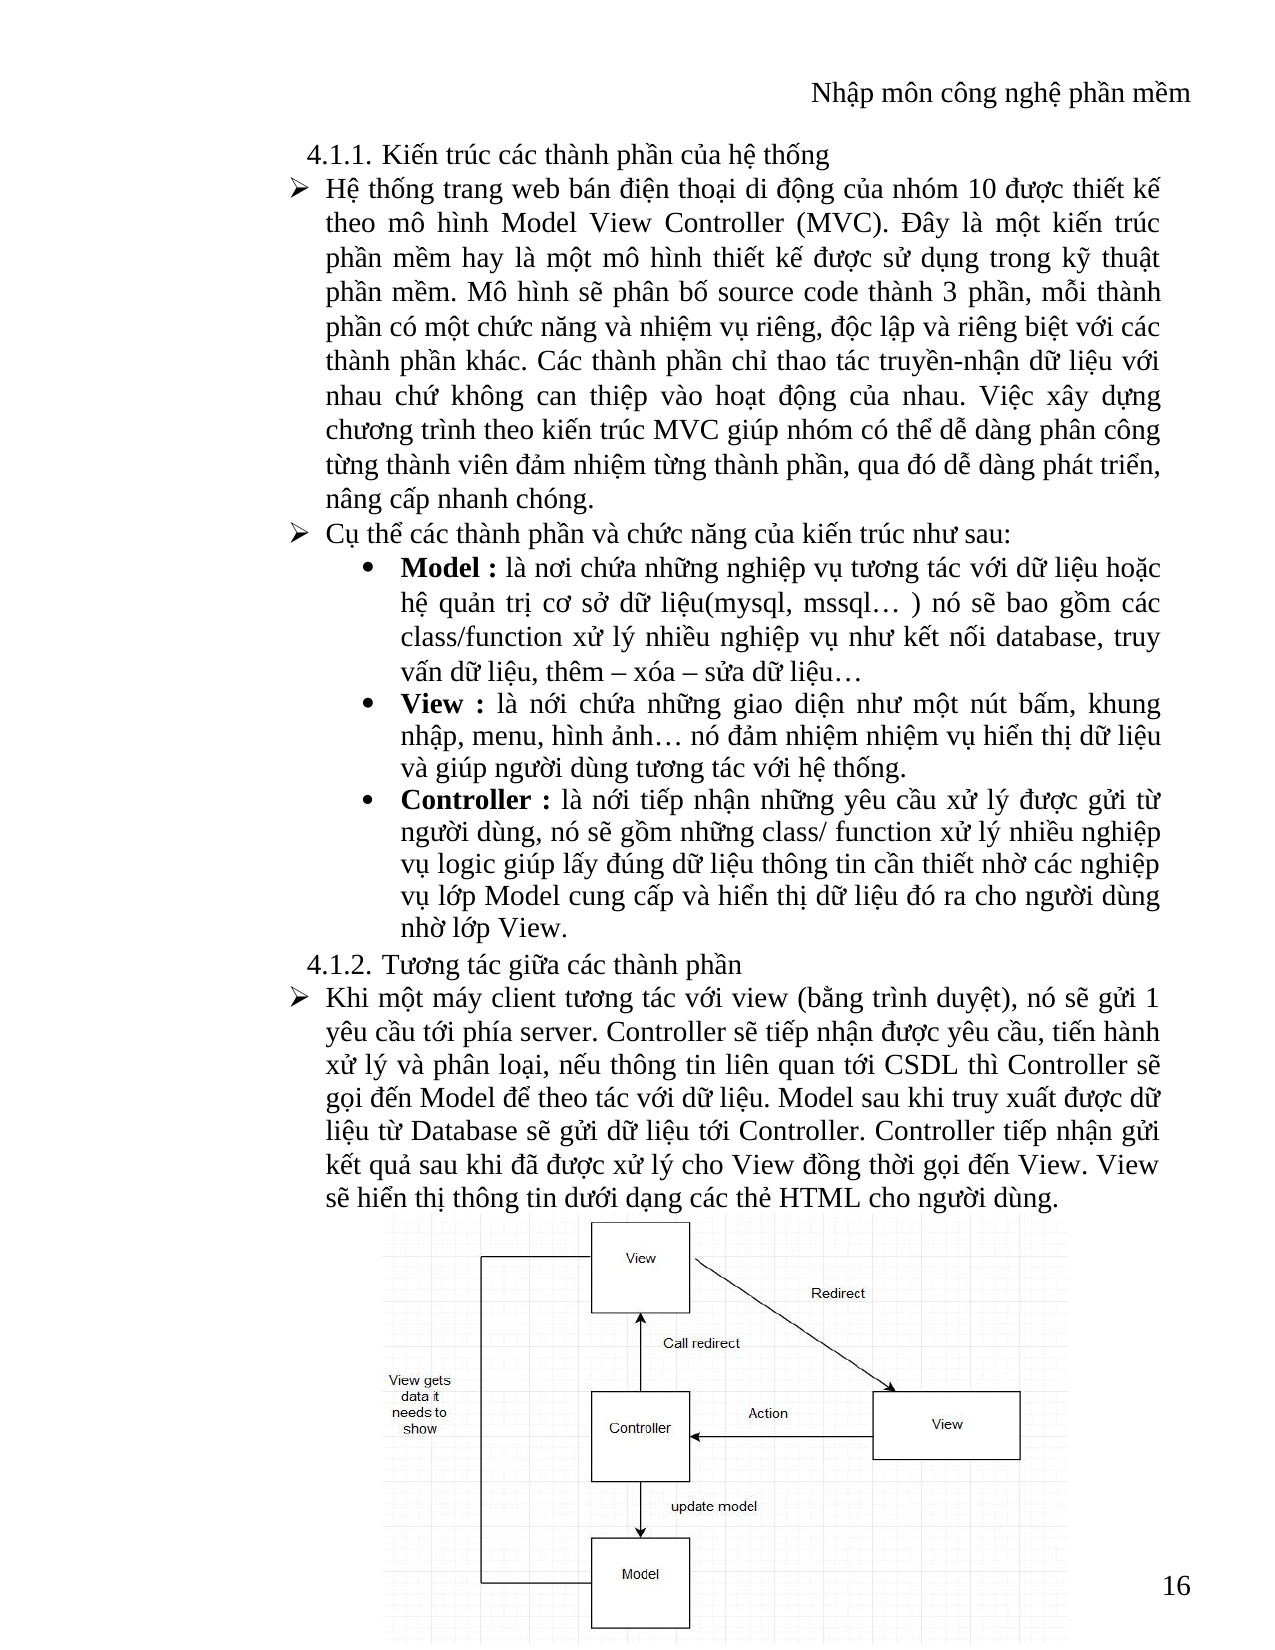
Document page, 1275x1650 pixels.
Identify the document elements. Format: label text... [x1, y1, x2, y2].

list Controller : là nới tiếp nhận những yêu cầu xử lý được gửi từ người dùng, nó sẽ gồm những class/ function xử lý nhiều nghiệp vụ logic giúp lấy đúng dữ liệu thông tin cần thiết nhờ các nghiệp vụ lớp Model cung cấp và hiển thị dữ liệu đó ra cho người dùng nhờ lớp View. [363, 784, 1161, 943]
list Cụ thể các thành phần và chức năng của kiến trúc như sau: [288, 516, 1161, 549]
list Khi một máy client tương tác với view (bằng trình duyệt), nó sẽ gửi 1 yêu cầu tới phía server. Controller sẽ tiếp nhận được yêu cầu, tiến hành xử lý và phân loại, nếu thông tin liên quan tới CSDL thì Controller sẽ gọi đến Model để theo tác với dữ liệu. Model sau khi truy xuất được dữ liệu từ Database sẽ gửi dữ liệu tới Controller. Controller tiếp nhận gửi kết quả sau khi đã được xử lý cho View đồng thời gọi đến View. View sẽ hiển thị thông tin dưới dạng các thẻ HTML cho người dùng. [288, 981, 1161, 1213]
picture [382, 1213, 1069, 1644]
list View : là nới chứa những giao diện như một nút bấm, khung nhập, menu, hình ảnh… nó đảm nhiệm nhiệm vụ hiển thị dữ liệu và giúp người dùng tương tác với hệ thống. [363, 688, 1161, 784]
subtitle Tương tác giữa các thành phần [307, 947, 1191, 981]
list Hệ thống trang web bán điện thoại di động của nhóm 10 được thiết kế theo mô hình Model View Controller (MVC). Đây là một kiến trúc phần mềm hay là một mô hình thiết kế được sử dụng trong kỹ thuật phần mềm. Mô hình sẽ phân bố source code thành 3 phần, mỗi thành phần có một chức năng và nhiệm vụ riêng, độc lập và riêng biệt với các thành phần khác. Các thành phần chỉ thao tác truyền-nhận dữ liệu với nhau chứ không can thiệp vào hoạt động của nhau. Việc xây dựng chương trình theo kiến trúc MVC giúp nhóm có thể dễ dàng phân công từng thành viên đảm nhiệm từng thành phần, qua đó dễ dàng phát triển, nâng cấp nhanh chóng. [288, 171, 1161, 515]
list Model : là nơi chứa những nghiệp vụ tương tác với dữ liệu hoặc hệ quản trị cơ sở dữ liệu(mysql, mssql… ) nó sẽ bao gồm các class/function xử lý nhiều nghiệp vụ như kết nối database, truy vấn dữ liệu, thêm – xóa – sửa dữ liệu… [363, 550, 1161, 687]
subtitle Kiến trúc các thành phần của hệ thống [307, 137, 1191, 171]
